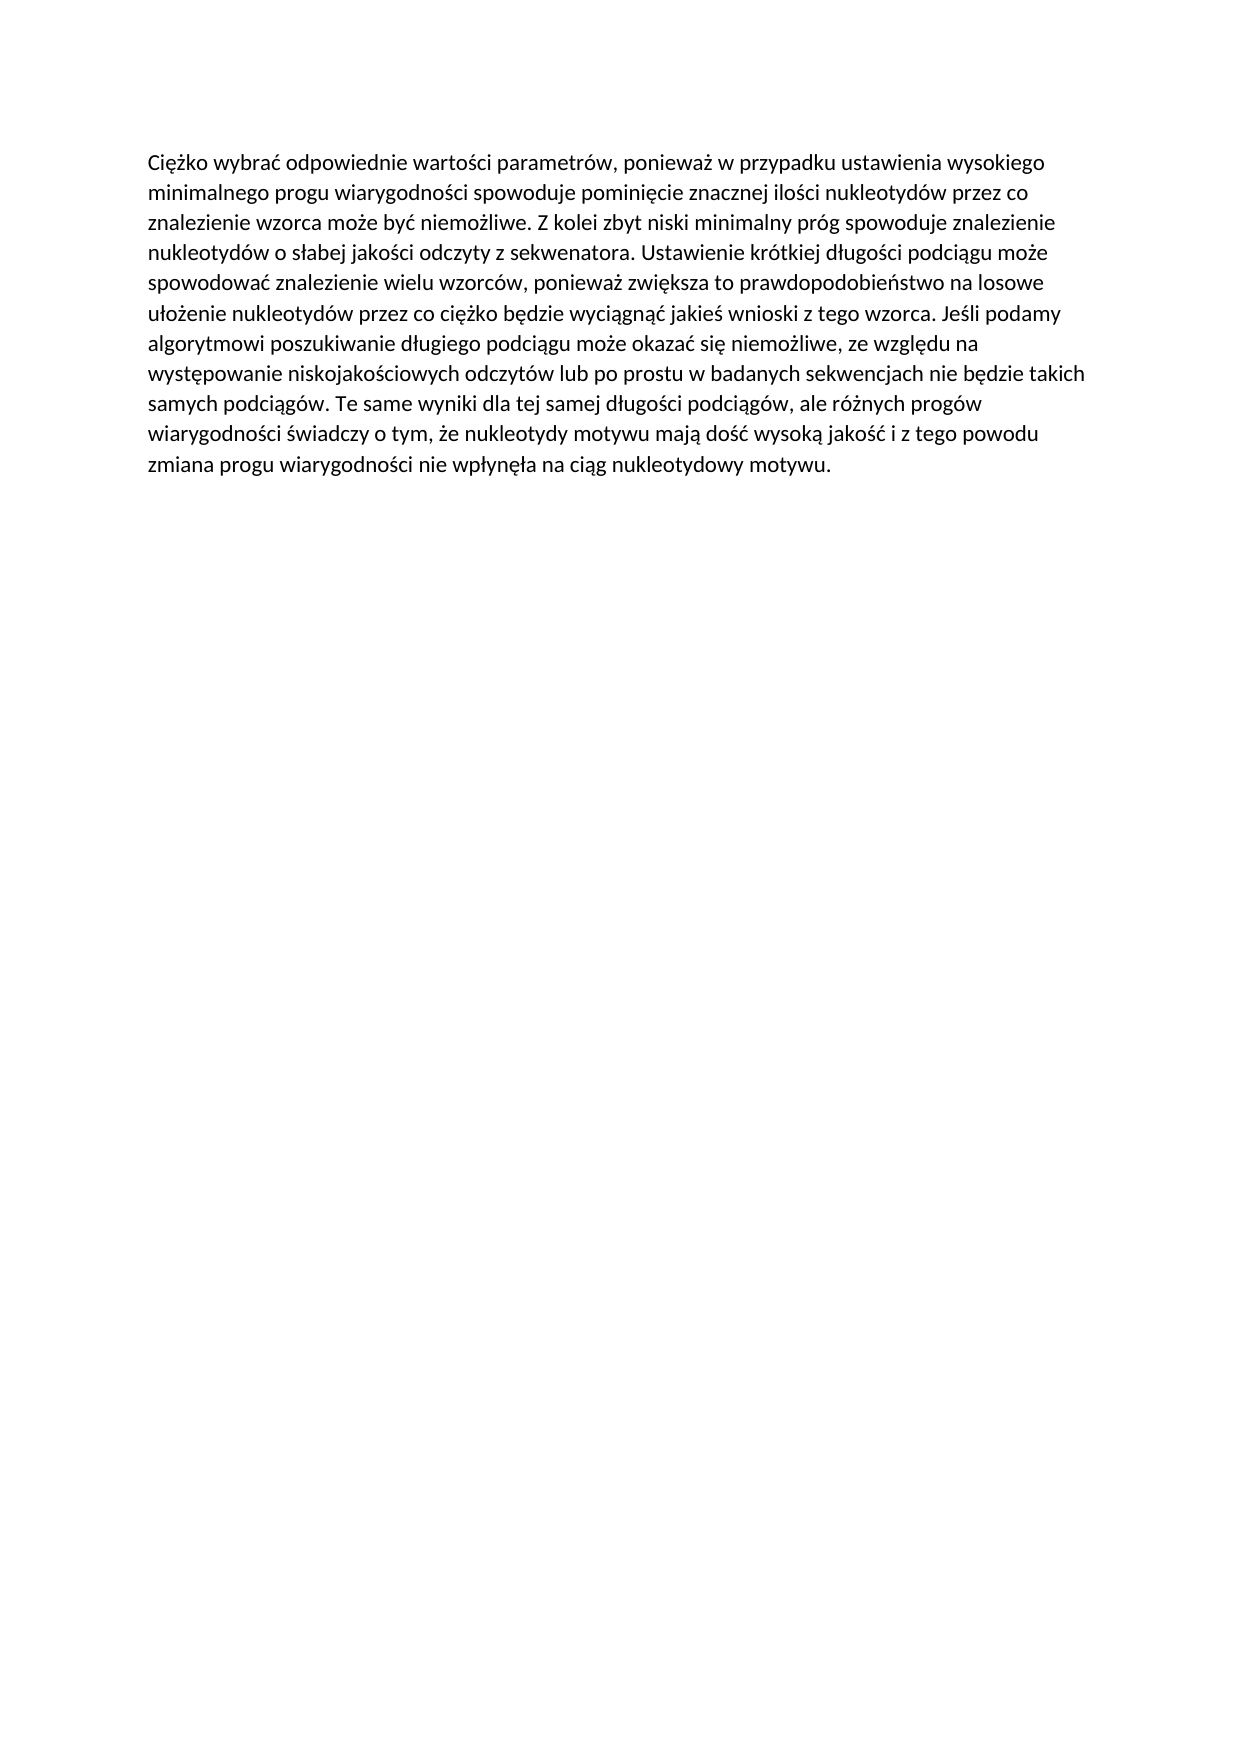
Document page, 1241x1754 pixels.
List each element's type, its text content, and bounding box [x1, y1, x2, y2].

text Ciężko wybrać odpowiednie wartości parametrów, ponieważ w przypadku ustawienia wysokiego minimalnego progu wiarygodności spowoduje pominięcie znacznej ilości nukleotydów przez co znalezienie wzorca może być niemożliwe. Z kolei zbyt niski minimalny próg spowoduje znalezienie nukleotydów o słabej jakości odczyty z sekwenatora. Ustawienie krótkiej długości podciągu może spowodować znalezienie wielu wzorców, ponieważ zwiększa to prawdopodobieństwo na losowe ułożenie nukleotydów przez co ciężko będzie wyciągnąć jakieś wnioski z tego wzorca. Jeśli podamy algorytmowi poszukiwanie długiego podciągu może okazać się niemożliwe, ze względu na występowanie niskojakościowych odczytów lub po prostu w badanych sekwencjach nie będzie takich samych podciągów. Te same wyniki dla tej samej długości podciągów, ale różnych progów wiarygodności świadczy o tym, że nukleotydy motywu mają dość wysoką jakość i z tego powodu zmiana progu wiarygodności nie wpłynęła na ciąg nukleotydowy motywu. [148, 148, 1093, 478]
